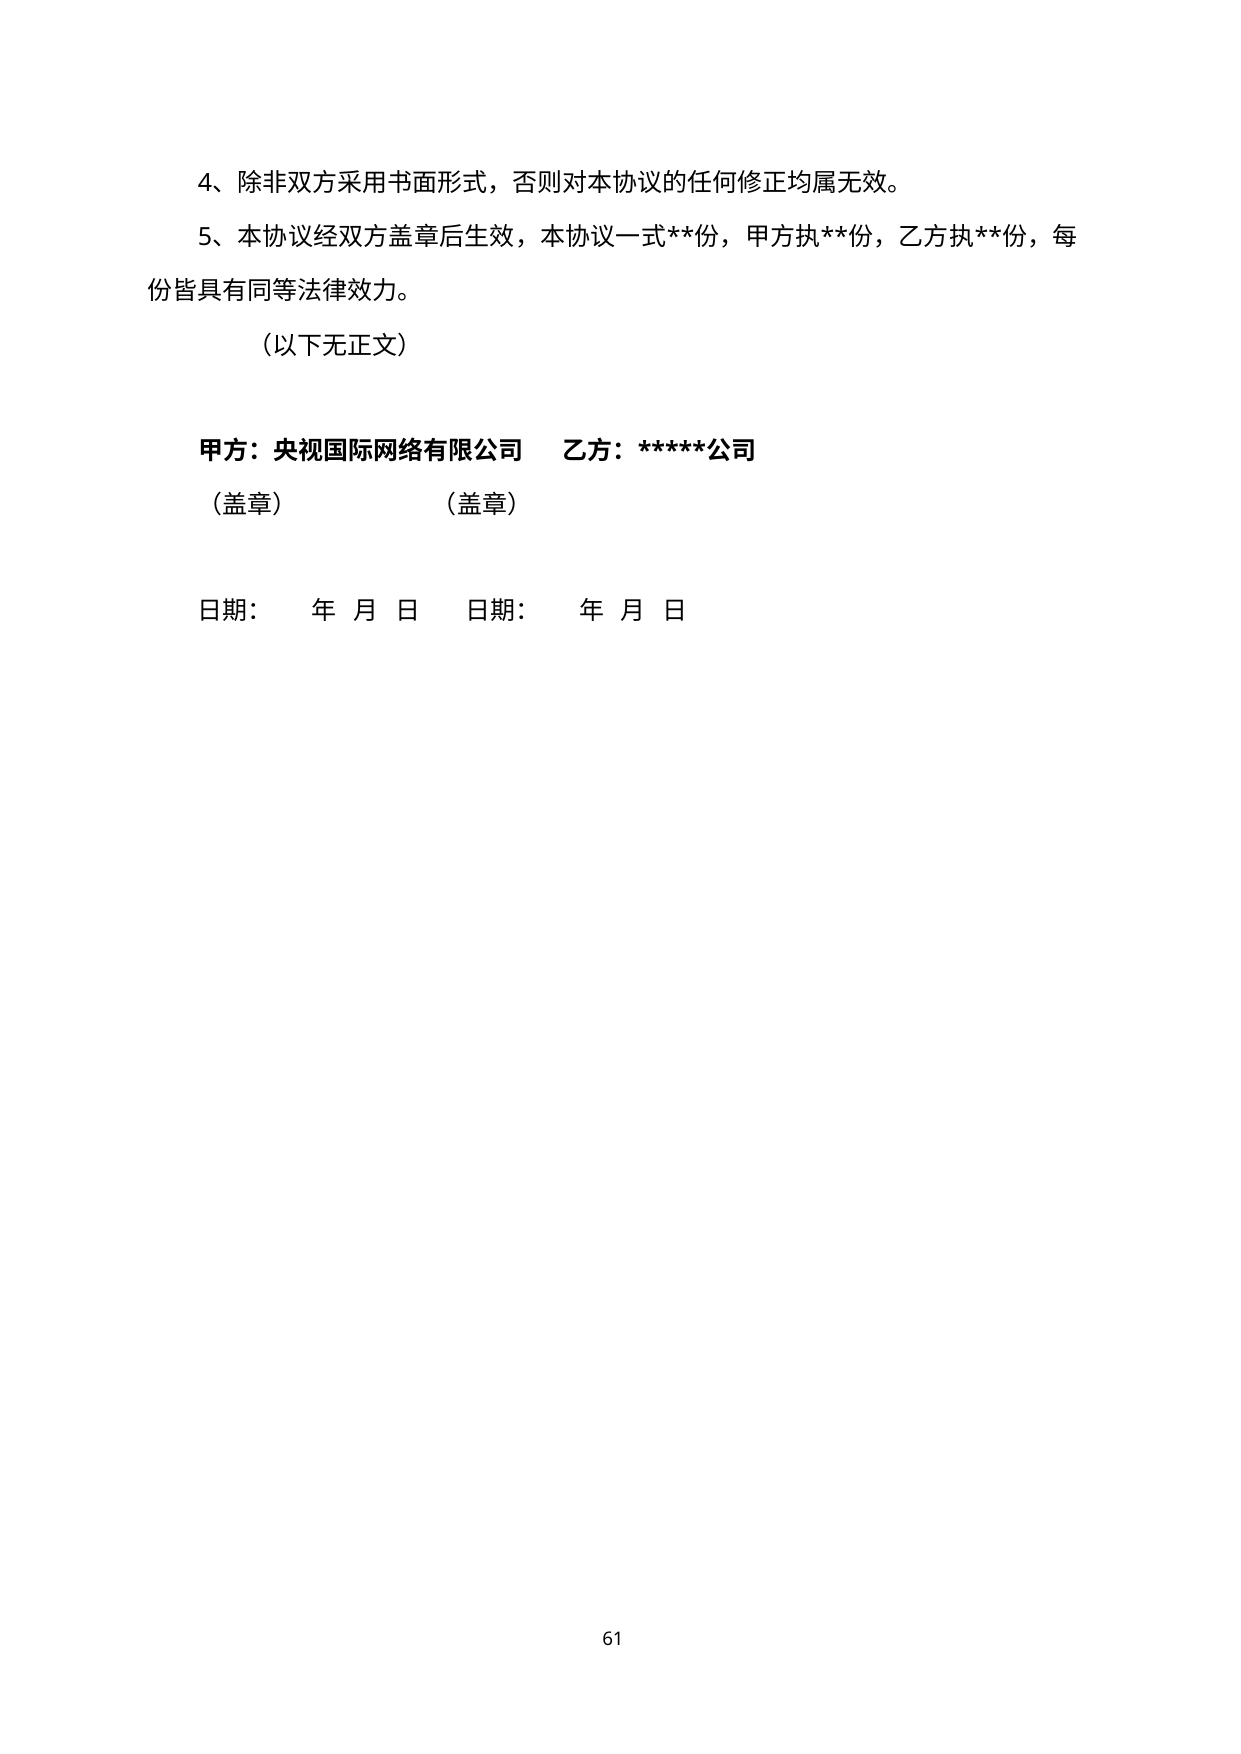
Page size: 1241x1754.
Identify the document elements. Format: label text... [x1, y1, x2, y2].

text （盖章） （盖章） [148, 485, 1078, 521]
text 甲方：央视国际网络有限公司 乙方：*****公司 [148, 431, 1078, 467]
text 日期： 年 月 日 日期： 年 月 日 [148, 590, 1078, 627]
text 5、本协议经双方盖章后生效，本协议一式**份，甲方执**份，乙方执**份，每份皆具有同等法律效力。 [148, 216, 1078, 307]
text （以下无正文） [148, 325, 1078, 361]
text 4、除非双方采用书面形式，否则对本协议的任何修正均属无效。 [148, 162, 1078, 198]
